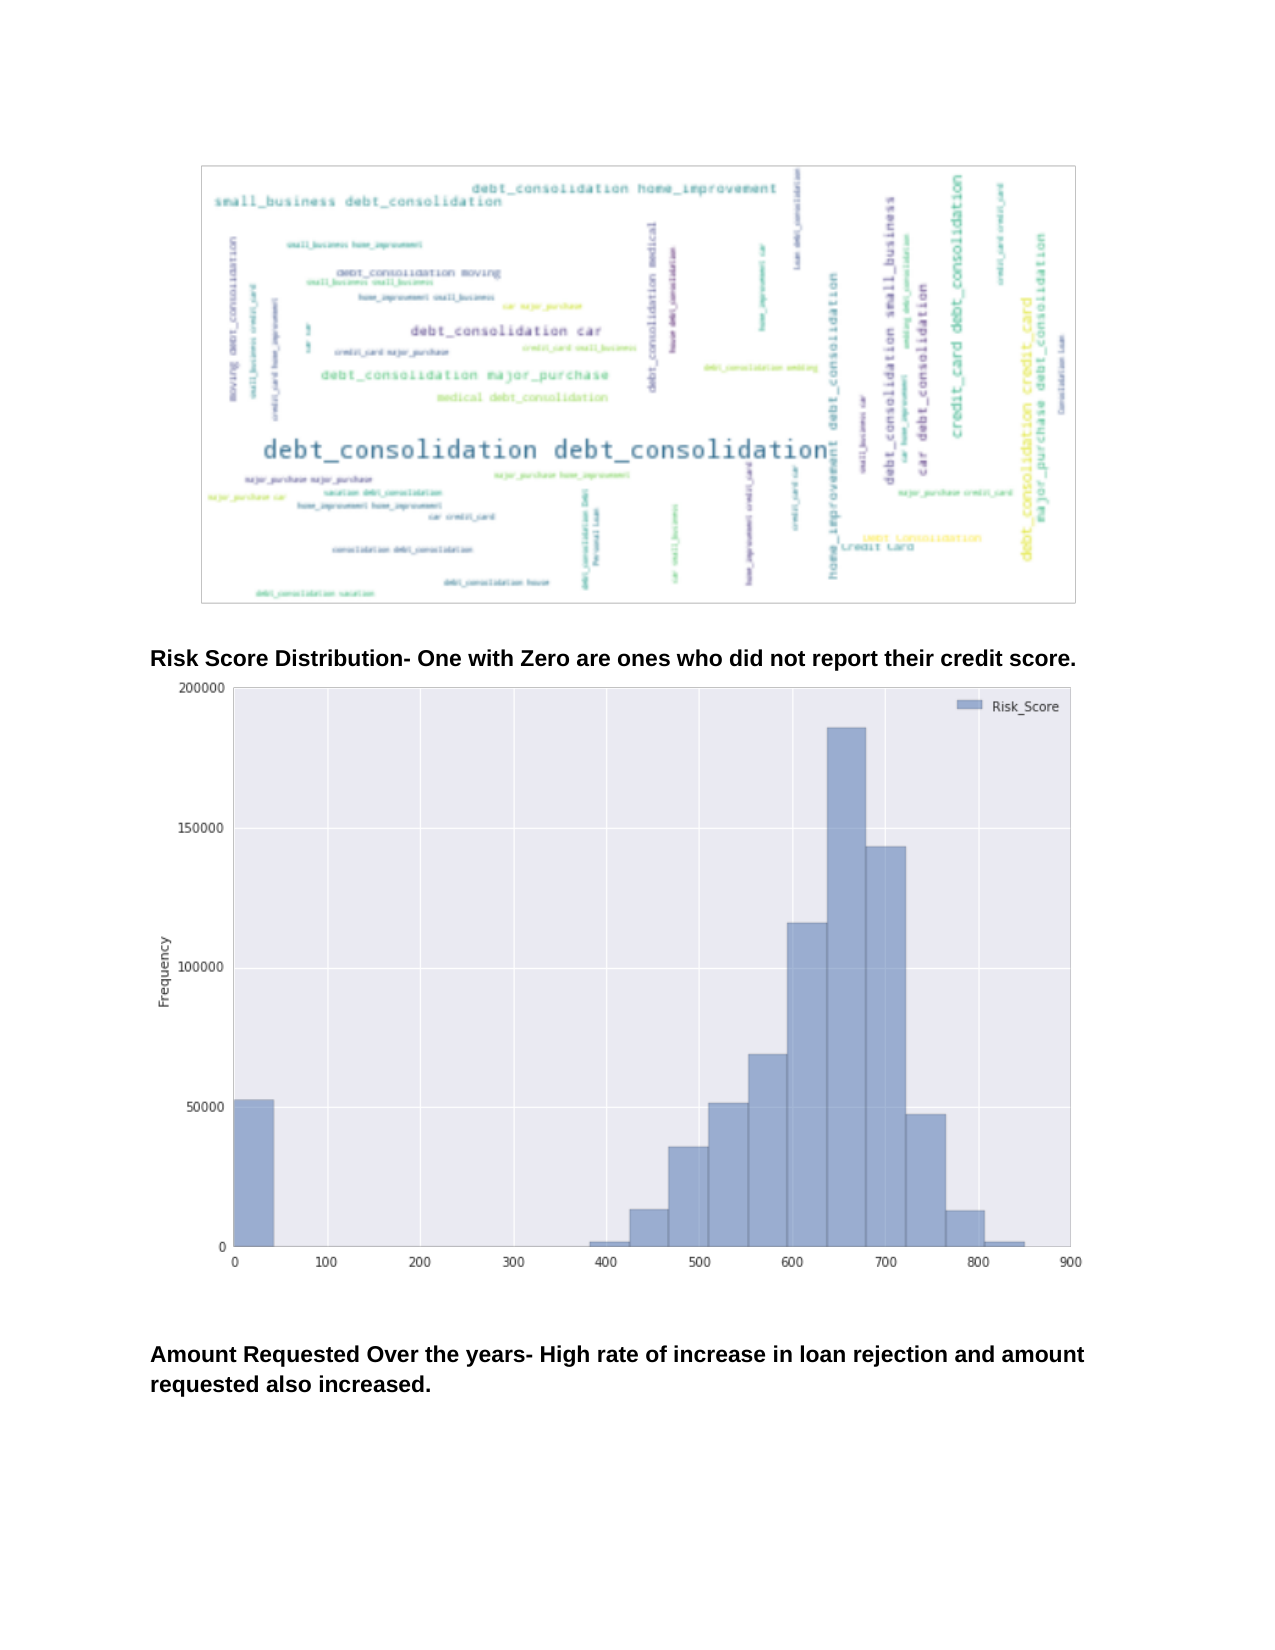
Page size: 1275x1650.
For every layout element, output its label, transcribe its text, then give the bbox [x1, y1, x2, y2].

text Amount Requested Over the years- High rate of increase in loan rejection and amount requested also increased. [150, 1341, 1125, 1398]
picture [150, 150, 1085, 641]
picture [150, 674, 1091, 1277]
text Risk Score Distribution- One with Zero are ones who did not report their credit score. [150, 644, 1125, 671]
